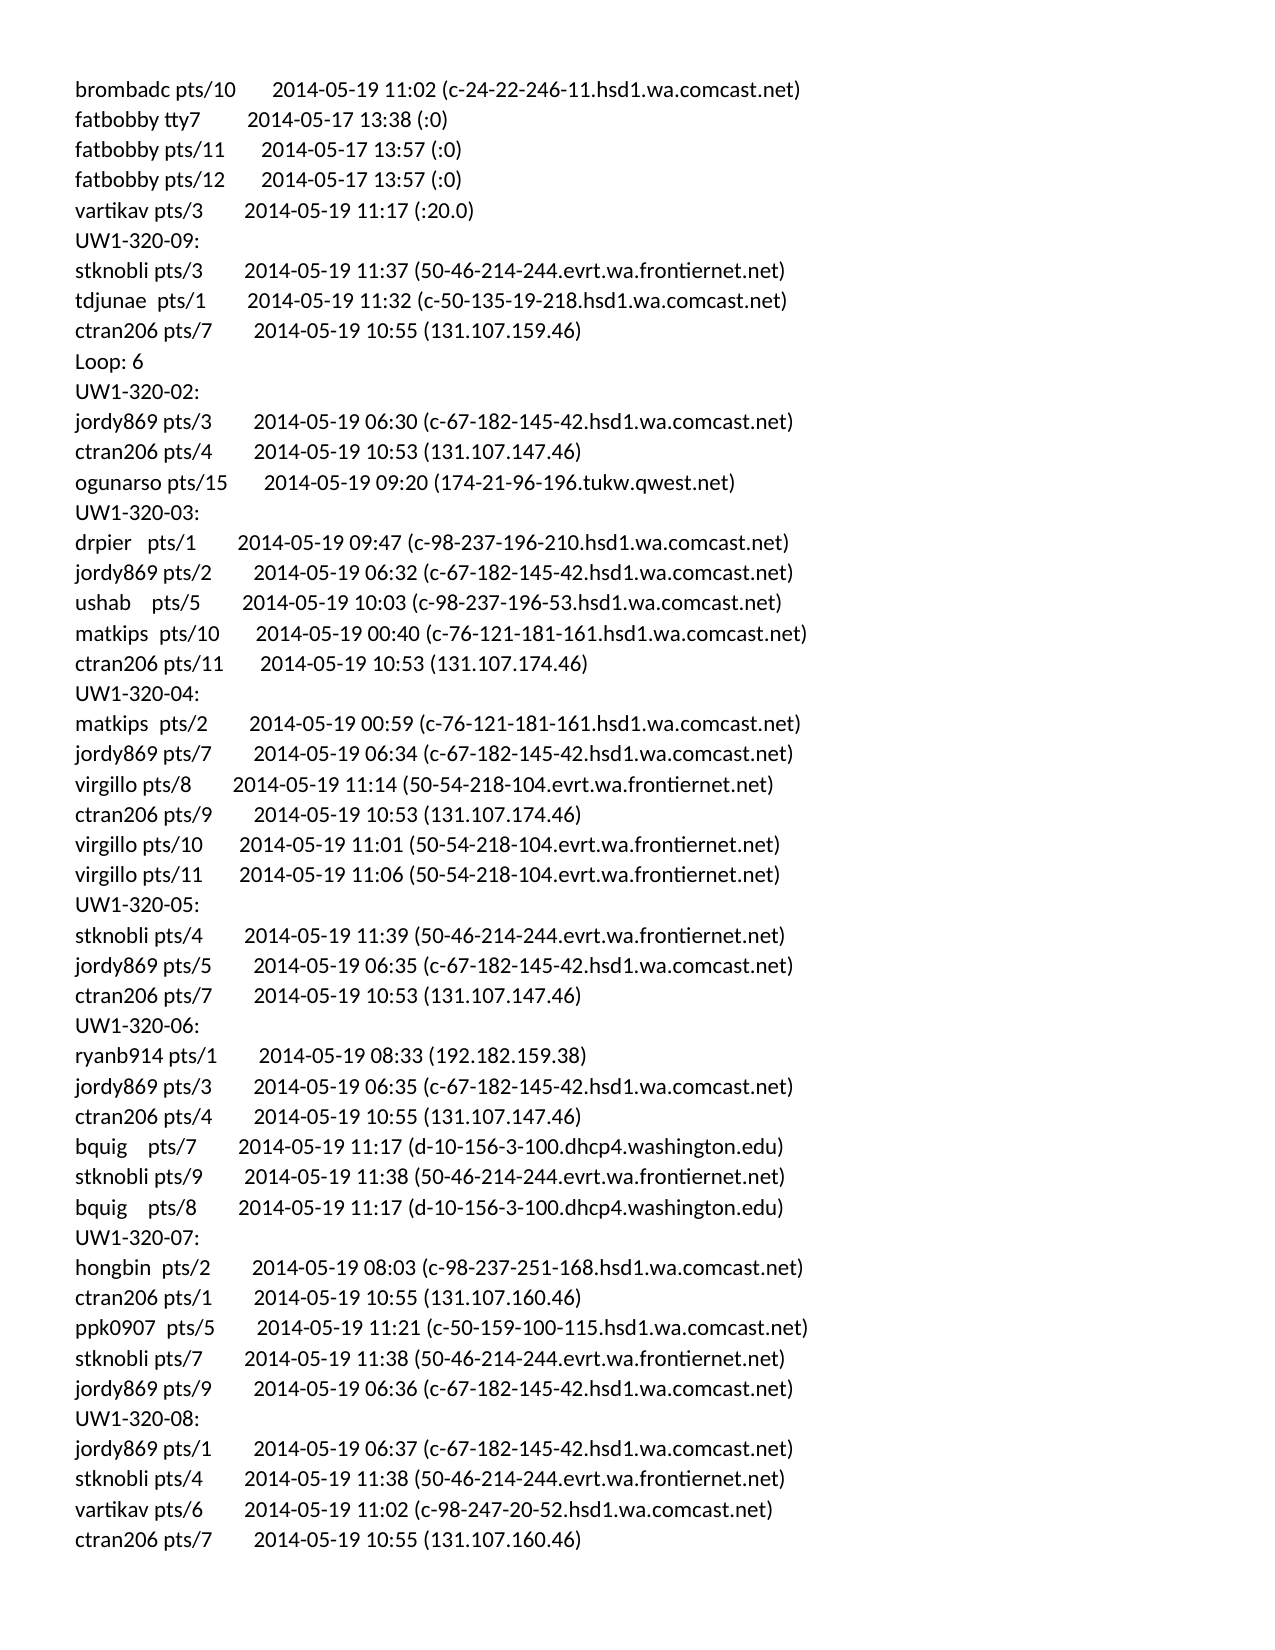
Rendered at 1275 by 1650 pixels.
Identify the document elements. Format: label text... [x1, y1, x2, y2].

text jordy869 pts/3 2014-05-19 06:35 (c-67-182-145-42.hsd1.wa.comcast.net) [75, 1072, 1200, 1100]
text jordy869 pts/1 2014-05-19 06:37 (c-67-182-145-42.hsd1.wa.comcast.net) [75, 1434, 1200, 1462]
text matkips pts/2 2014-05-19 00:59 (c-76-121-181-161.hsd1.wa.comcast.net) [75, 709, 1200, 737]
text ryanb914 pts/1 2014-05-19 08:33 (192.182.159.38) [75, 1042, 1200, 1070]
text ppk0907 pts/5 2014-05-19 11:21 (c-50-159-100-115.hsd1.wa.comcast.net) [75, 1313, 1200, 1342]
text vartikav pts/6 2014-05-19 11:02 (c-98-247-20-52.hsd1.wa.comcast.net) [75, 1495, 1200, 1523]
text virgillo pts/10 2014-05-19 11:01 (50-54-218-104.evrt.wa.frontiernet.net) [75, 830, 1200, 858]
text fatbobby tty7 2014-05-17 13:38 (:0) [75, 105, 1200, 133]
text ctran206 pts/1 2014-05-19 10:55 (131.107.160.46) [75, 1283, 1200, 1311]
text UW1-320-02: [75, 377, 1200, 405]
text UW1-320-08: [75, 1404, 1200, 1432]
text ctran206 pts/11 2014-05-19 10:53 (131.107.174.46) [75, 649, 1200, 677]
text ctran206 pts/4 2014-05-19 10:53 (131.107.147.46) [75, 437, 1200, 466]
text stknobli pts/3 2014-05-19 11:37 (50-46-214-244.evrt.wa.frontiernet.net) [75, 256, 1200, 284]
text ctran206 pts/4 2014-05-19 10:55 (131.107.147.46) [75, 1102, 1200, 1130]
text Loop: 6 [75, 347, 1200, 375]
text drpier pts/1 2014-05-19 09:47 (c-98-237-196-210.hsd1.wa.comcast.net) [75, 528, 1200, 556]
text jordy869 pts/2 2014-05-19 06:32 (c-67-182-145-42.hsd1.wa.comcast.net) [75, 558, 1200, 586]
text matkips pts/10 2014-05-19 00:40 (c-76-121-181-161.hsd1.wa.comcast.net) [75, 619, 1200, 647]
text ogunarso pts/15 2014-05-19 09:20 (174-21-96-196.tukw.qwest.net) [75, 468, 1200, 496]
text UW1-320-04: [75, 679, 1200, 707]
text bquig pts/8 2014-05-19 11:17 (d-10-156-3-100.dhcp4.washington.edu) [75, 1193, 1200, 1221]
text jordy869 pts/5 2014-05-19 06:35 (c-67-182-145-42.hsd1.wa.comcast.net) [75, 951, 1200, 979]
text hongbin pts/2 2014-05-19 08:03 (c-98-237-251-168.hsd1.wa.comcast.net) [75, 1253, 1200, 1281]
text UW1-320-03: [75, 498, 1200, 526]
text virgillo pts/8 2014-05-19 11:14 (50-54-218-104.evrt.wa.frontiernet.net) [75, 770, 1200, 798]
text jordy869 pts/7 2014-05-19 06:34 (c-67-182-145-42.hsd1.wa.comcast.net) [75, 739, 1200, 768]
text jordy869 pts/9 2014-05-19 06:36 (c-67-182-145-42.hsd1.wa.comcast.net) [75, 1374, 1200, 1402]
text ctran206 pts/7 2014-05-19 10:55 (131.107.160.46) [75, 1525, 1200, 1553]
text brombadc pts/10 2014-05-19 11:02 (c-24-22-246-11.hsd1.wa.comcast.net) [75, 75, 1200, 103]
text vartikav pts/3 2014-05-19 11:17 (:20.0) [75, 196, 1200, 224]
text tdjunae pts/1 2014-05-19 11:32 (c-50-135-19-218.hsd1.wa.comcast.net) [75, 286, 1200, 314]
text stknobli pts/4 2014-05-19 11:38 (50-46-214-244.evrt.wa.frontiernet.net) [75, 1464, 1200, 1493]
text ushab pts/5 2014-05-19 10:03 (c-98-237-196-53.hsd1.wa.comcast.net) [75, 588, 1200, 617]
text UW1-320-07: [75, 1223, 1200, 1251]
text ctran206 pts/7 2014-05-19 10:55 (131.107.159.46) [75, 317, 1200, 345]
text ctran206 pts/9 2014-05-19 10:53 (131.107.174.46) [75, 800, 1200, 828]
text fatbobby pts/11 2014-05-17 13:57 (:0) [75, 135, 1200, 163]
text jordy869 pts/3 2014-05-19 06:30 (c-67-182-145-42.hsd1.wa.comcast.net) [75, 407, 1200, 435]
text stknobli pts/9 2014-05-19 11:38 (50-46-214-244.evrt.wa.frontiernet.net) [75, 1162, 1200, 1191]
text UW1-320-09: [75, 226, 1200, 254]
text stknobli pts/7 2014-05-19 11:38 (50-46-214-244.evrt.wa.frontiernet.net) [75, 1344, 1200, 1372]
text fatbobby pts/12 2014-05-17 13:57 (:0) [75, 166, 1200, 194]
text ctran206 pts/7 2014-05-19 10:53 (131.107.147.46) [75, 981, 1200, 1009]
text virgillo pts/11 2014-05-19 11:06 (50-54-218-104.evrt.wa.frontiernet.net) [75, 860, 1200, 888]
text bquig pts/7 2014-05-19 11:17 (d-10-156-3-100.dhcp4.washington.edu) [75, 1132, 1200, 1160]
text UW1-320-05: [75, 891, 1200, 919]
text UW1-320-06: [75, 1011, 1200, 1039]
text stknobli pts/4 2014-05-19 11:39 (50-46-214-244.evrt.wa.frontiernet.net) [75, 921, 1200, 949]
